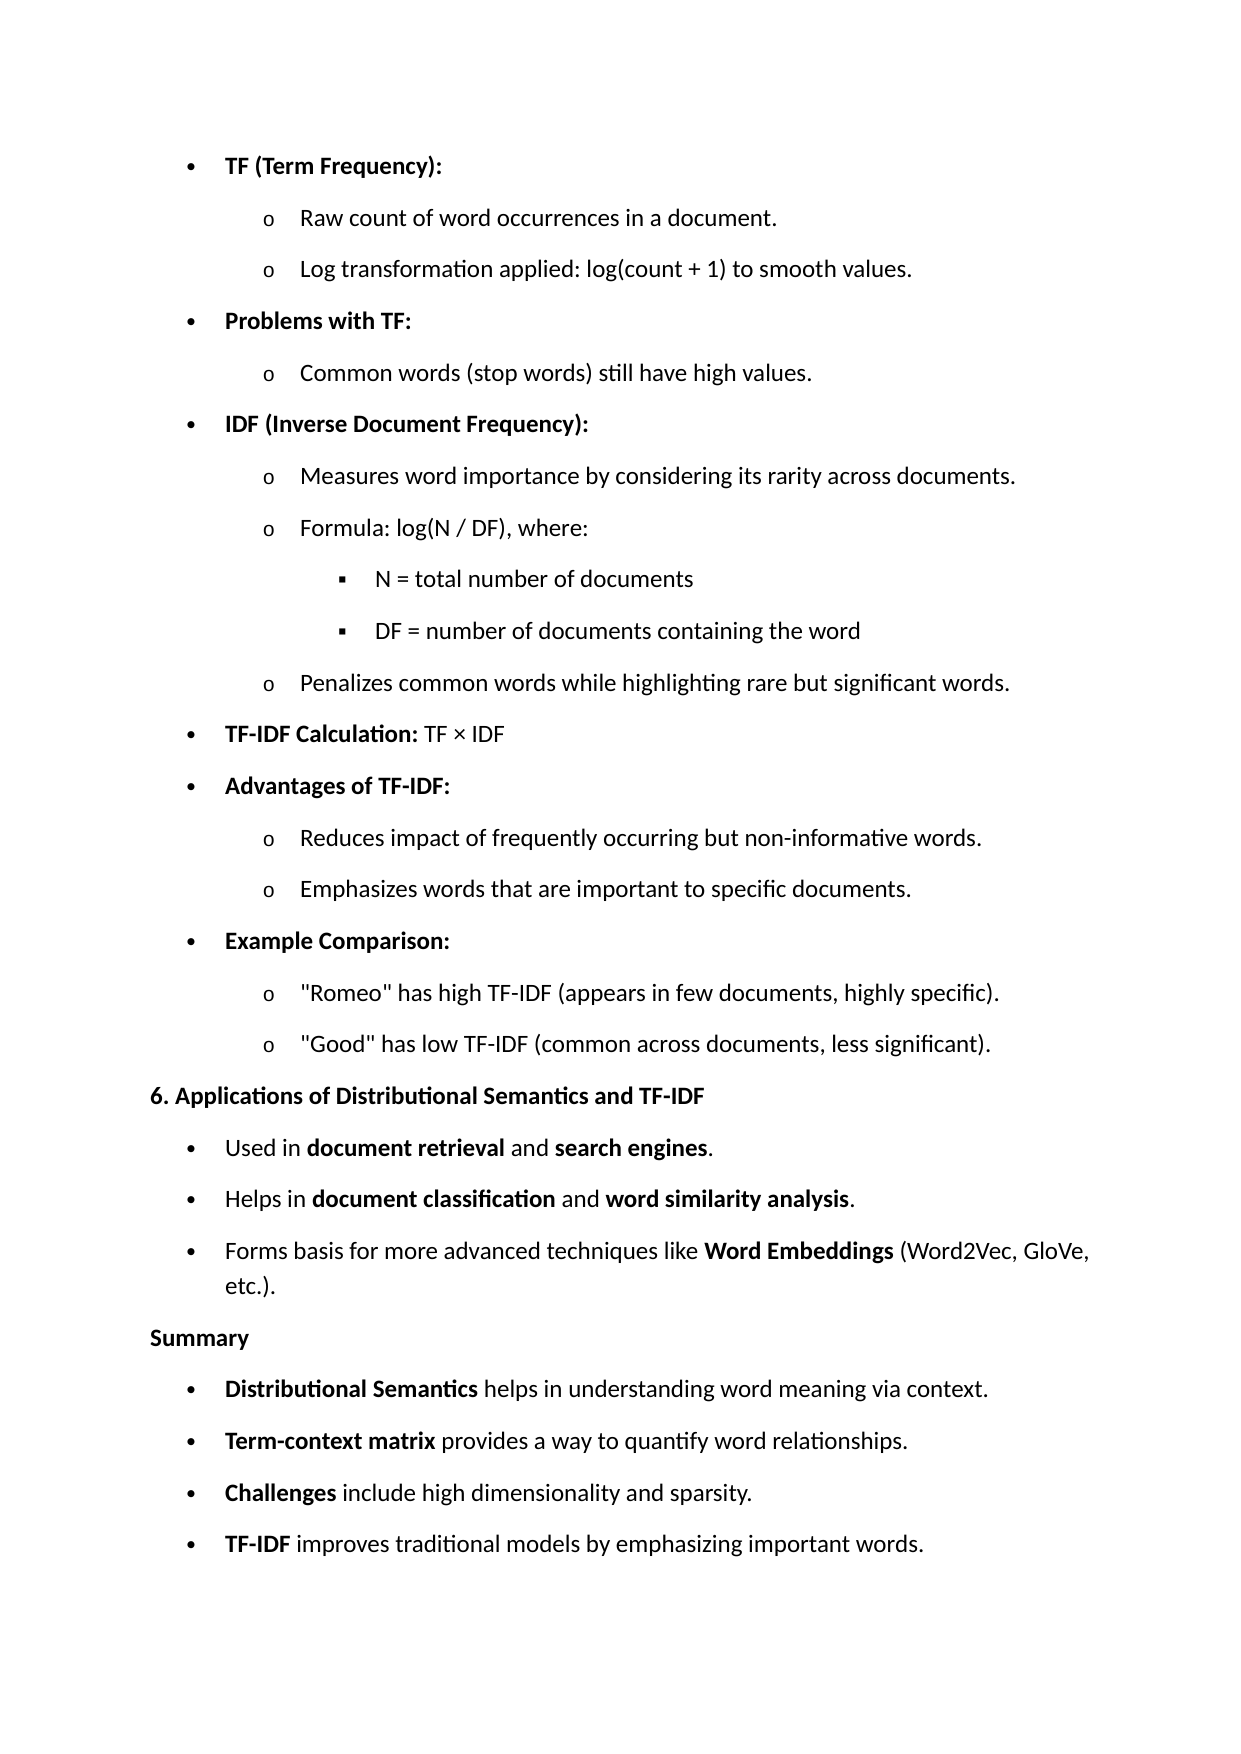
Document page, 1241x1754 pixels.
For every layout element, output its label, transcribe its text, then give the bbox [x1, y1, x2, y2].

text 6. Applications of Distributional Semantics and TF-IDF [150, 1080, 1090, 1111]
list Emphasizes words that are important to specific documents. [262, 873, 1090, 904]
list TF-IDF Calculation: TF × IDF [187, 718, 1090, 749]
list Common words (stop words) still have high values. [262, 357, 1090, 387]
list N = total number of documents [337, 563, 1090, 594]
list Helps in document classification and word similarity analysis. [187, 1183, 1090, 1214]
list TF-IDF improves traditional models by emphasizing important words. [187, 1528, 1090, 1559]
list TF (Term Frequency): [187, 150, 1090, 181]
list Term-context matrix provides a way to quantify word relationships. [187, 1425, 1090, 1456]
list Formula: log(N / DF), where: [262, 512, 1090, 542]
list "Romeo" has high TF-IDF (appears in few documents, highly specific). [262, 977, 1090, 1007]
list "Good" has low TF-IDF (common across documents, less significant). [262, 1028, 1090, 1059]
list Raw count of word occurrences in a document. [262, 202, 1090, 232]
list Forms basis for more advanced techniques like Word Embeddings (Word2Vec, GloVe, etc.). [187, 1235, 1090, 1301]
list DF = number of documents containing the word [337, 615, 1090, 646]
text Summary [150, 1322, 1090, 1352]
list Used in document retrieval and search engines. [187, 1132, 1090, 1162]
list Problems with TF: [187, 305, 1090, 336]
list Reduces impact of frequently occurring but non-informative words. [262, 822, 1090, 852]
list IDF (Inverse Document Frequency): [187, 408, 1090, 439]
list Log transformation applied: log(count + 1) to smooth values. [262, 253, 1090, 284]
list Challenges include high dimensionality and sparsity. [187, 1477, 1090, 1507]
list Distributional Semantics helps in understanding word meaning via context. [187, 1373, 1090, 1404]
list Measures word importance by considering its rarity across documents. [262, 460, 1090, 491]
list Penalizes common words while highlighting rare but significant words. [262, 667, 1090, 697]
list Example Comparison: [187, 925, 1090, 956]
list Advantages of TF-IDF: [187, 770, 1090, 801]
